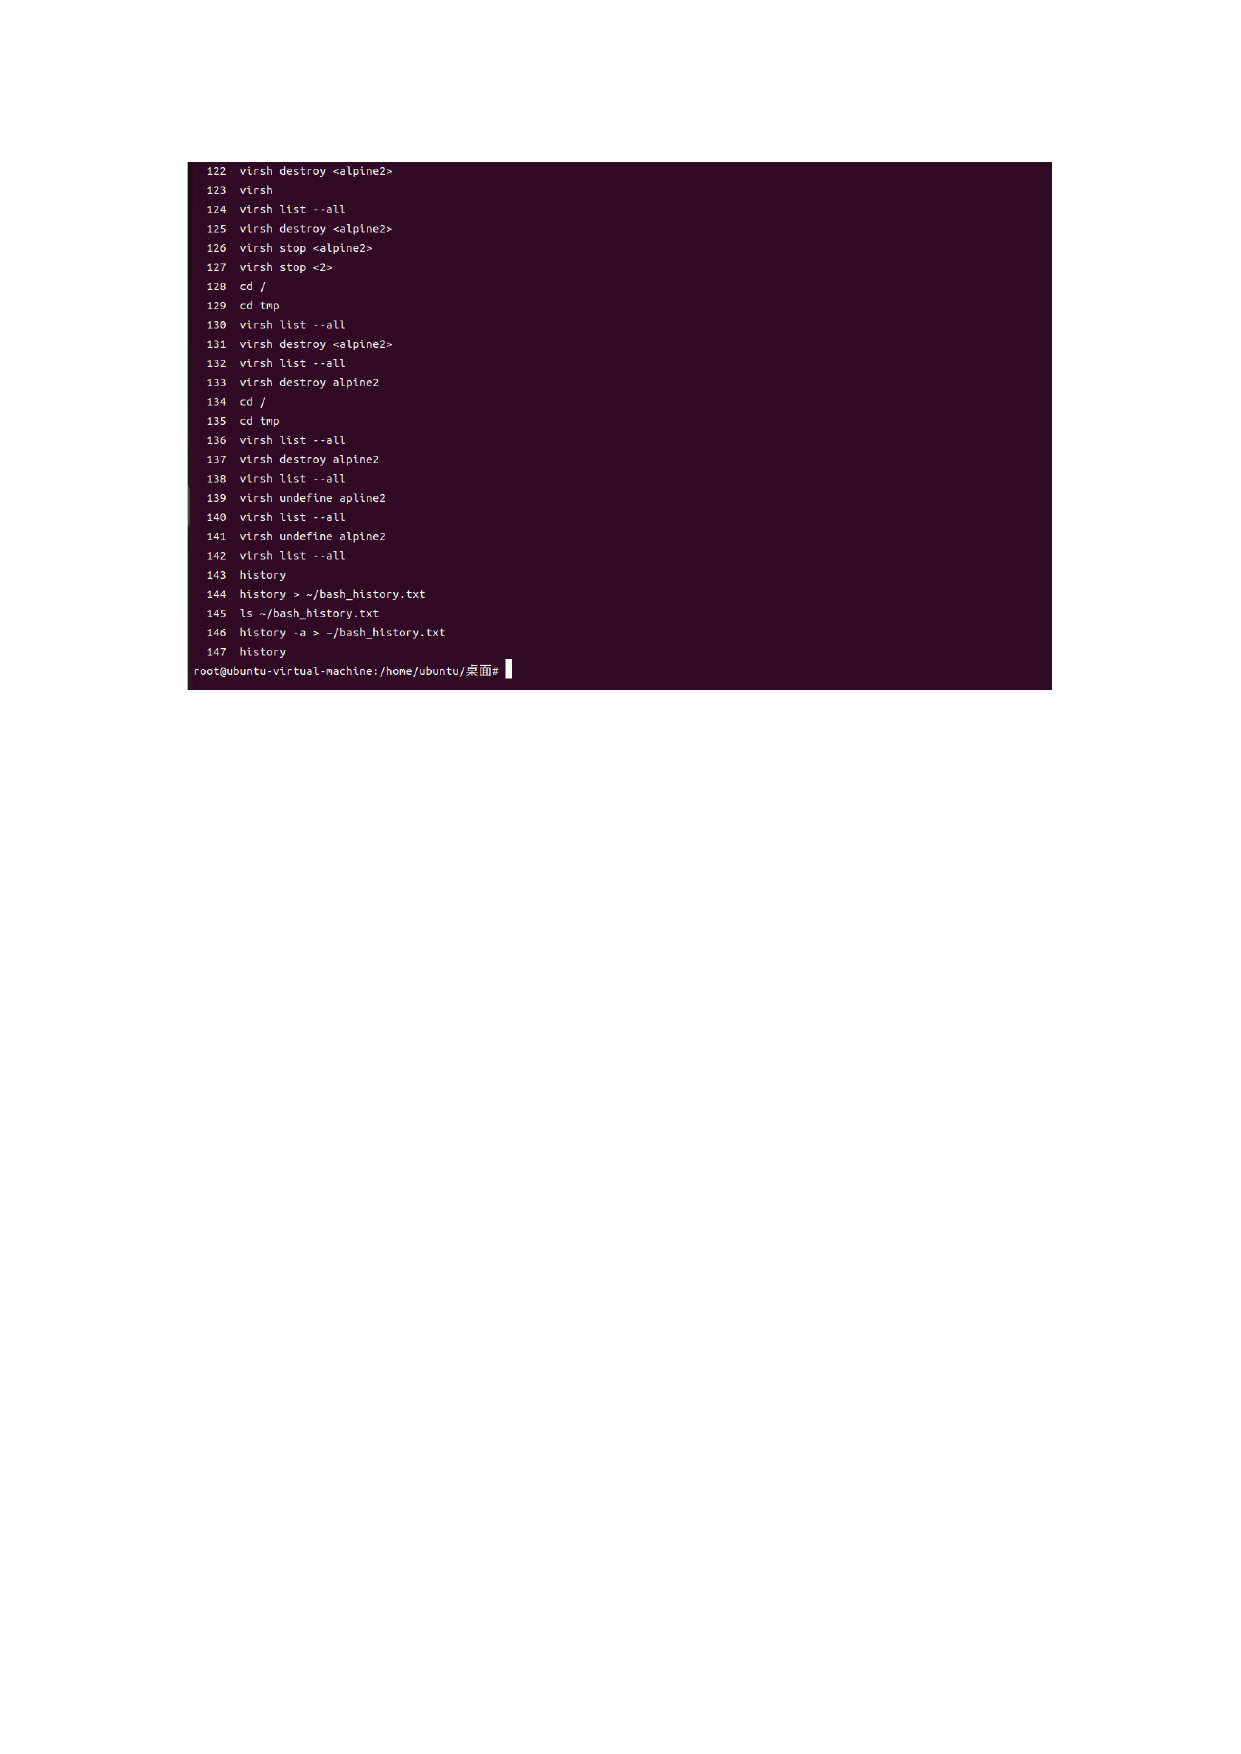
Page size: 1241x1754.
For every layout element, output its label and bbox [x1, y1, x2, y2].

picture [187, 162, 1052, 690]
